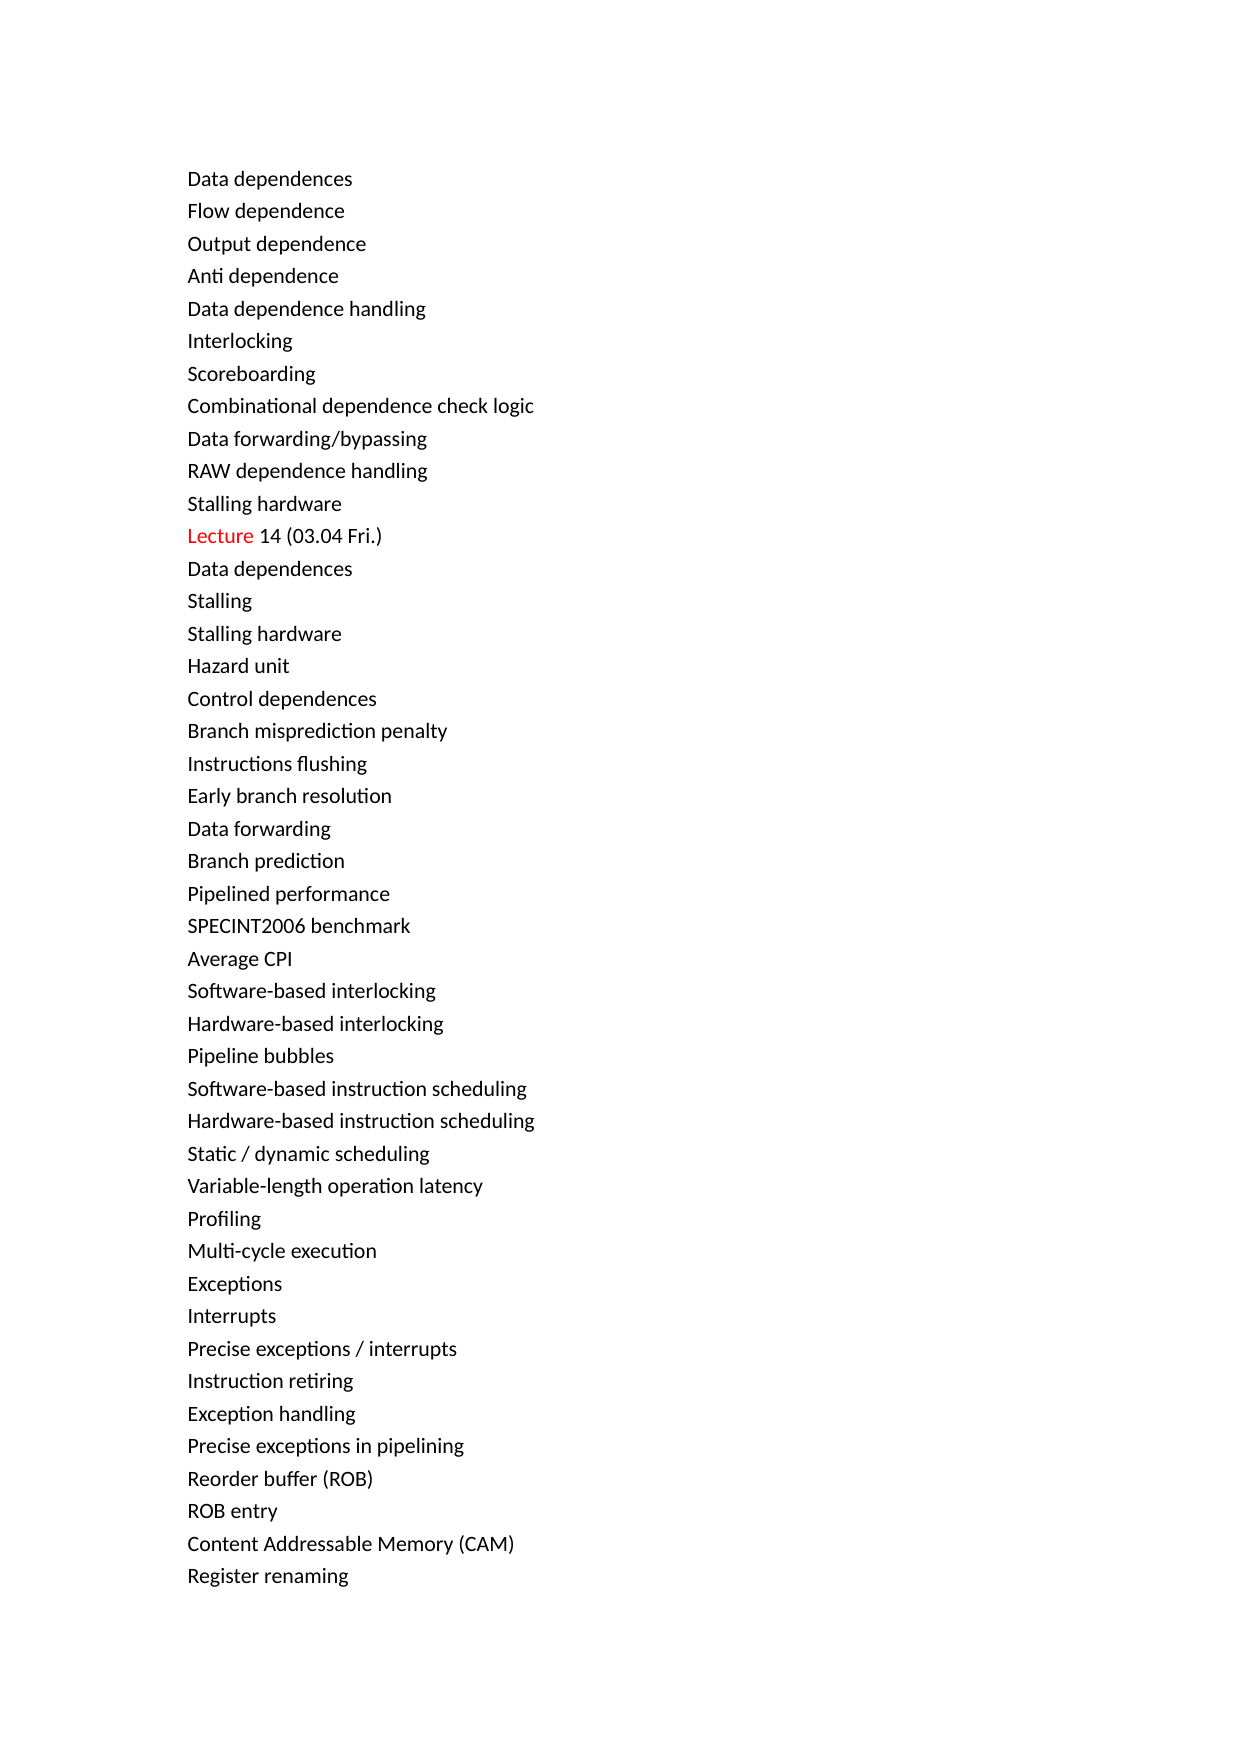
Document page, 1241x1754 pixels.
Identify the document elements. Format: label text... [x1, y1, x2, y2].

text Hazard unit [187, 649, 1053, 682]
text Stalling [187, 584, 1053, 617]
text Instructions flushing [187, 747, 1053, 779]
text Average CPI [187, 942, 1053, 974]
text Exceptions [187, 1267, 1053, 1299]
text Data dependence handling [187, 292, 1053, 324]
text Interlocking [187, 324, 1053, 357]
text Flow dependence [187, 194, 1053, 227]
text Data dependences [187, 162, 1053, 194]
text Precise exceptions in pipelining [187, 1429, 1053, 1462]
text Pipeline bubbles [187, 1039, 1053, 1072]
text SPECINT2006 benchmark [187, 909, 1053, 942]
text Stalling hardware [187, 617, 1053, 649]
text Data forwarding [187, 812, 1053, 844]
text RAW dependence handling [187, 454, 1053, 487]
text Reorder buffer (ROB) [187, 1462, 1053, 1494]
text Static / dynamic scheduling [187, 1137, 1053, 1169]
text Scoreboarding [187, 357, 1053, 389]
text ROB entry [187, 1494, 1053, 1527]
text Precise exceptions / interrupts [187, 1332, 1053, 1364]
text Data dependences [187, 552, 1053, 584]
text Profiling [187, 1202, 1053, 1234]
text Data forwarding/bypassing [187, 422, 1053, 454]
text Control dependences [187, 682, 1053, 714]
text Lecture 14 (03.04 Fri.) [187, 519, 1053, 552]
text Anti dependence [187, 259, 1053, 292]
text Output dependence [187, 227, 1053, 259]
text Hardware-based interlocking [187, 1007, 1053, 1039]
text Combinational dependence check logic [187, 389, 1053, 422]
text Branch misprediction penalty [187, 714, 1053, 747]
text Instruction retiring [187, 1364, 1053, 1397]
text Pipelined performance [187, 877, 1053, 909]
text Variable-length operation latency [187, 1169, 1053, 1202]
text Hardware-based instruction scheduling [187, 1104, 1053, 1137]
text Register renaming [187, 1559, 1053, 1592]
text Content Addressable Memory (CAM) [187, 1527, 1053, 1559]
text Branch prediction [187, 844, 1053, 877]
text Software-based interlocking [187, 974, 1053, 1007]
text Early branch resolution [187, 779, 1053, 812]
text Exception handling [187, 1397, 1053, 1429]
text Software-based instruction scheduling [187, 1072, 1053, 1104]
text Interrupts [187, 1299, 1053, 1332]
text Multi-cycle execution [187, 1234, 1053, 1267]
text Stalling hardware [187, 487, 1053, 519]
